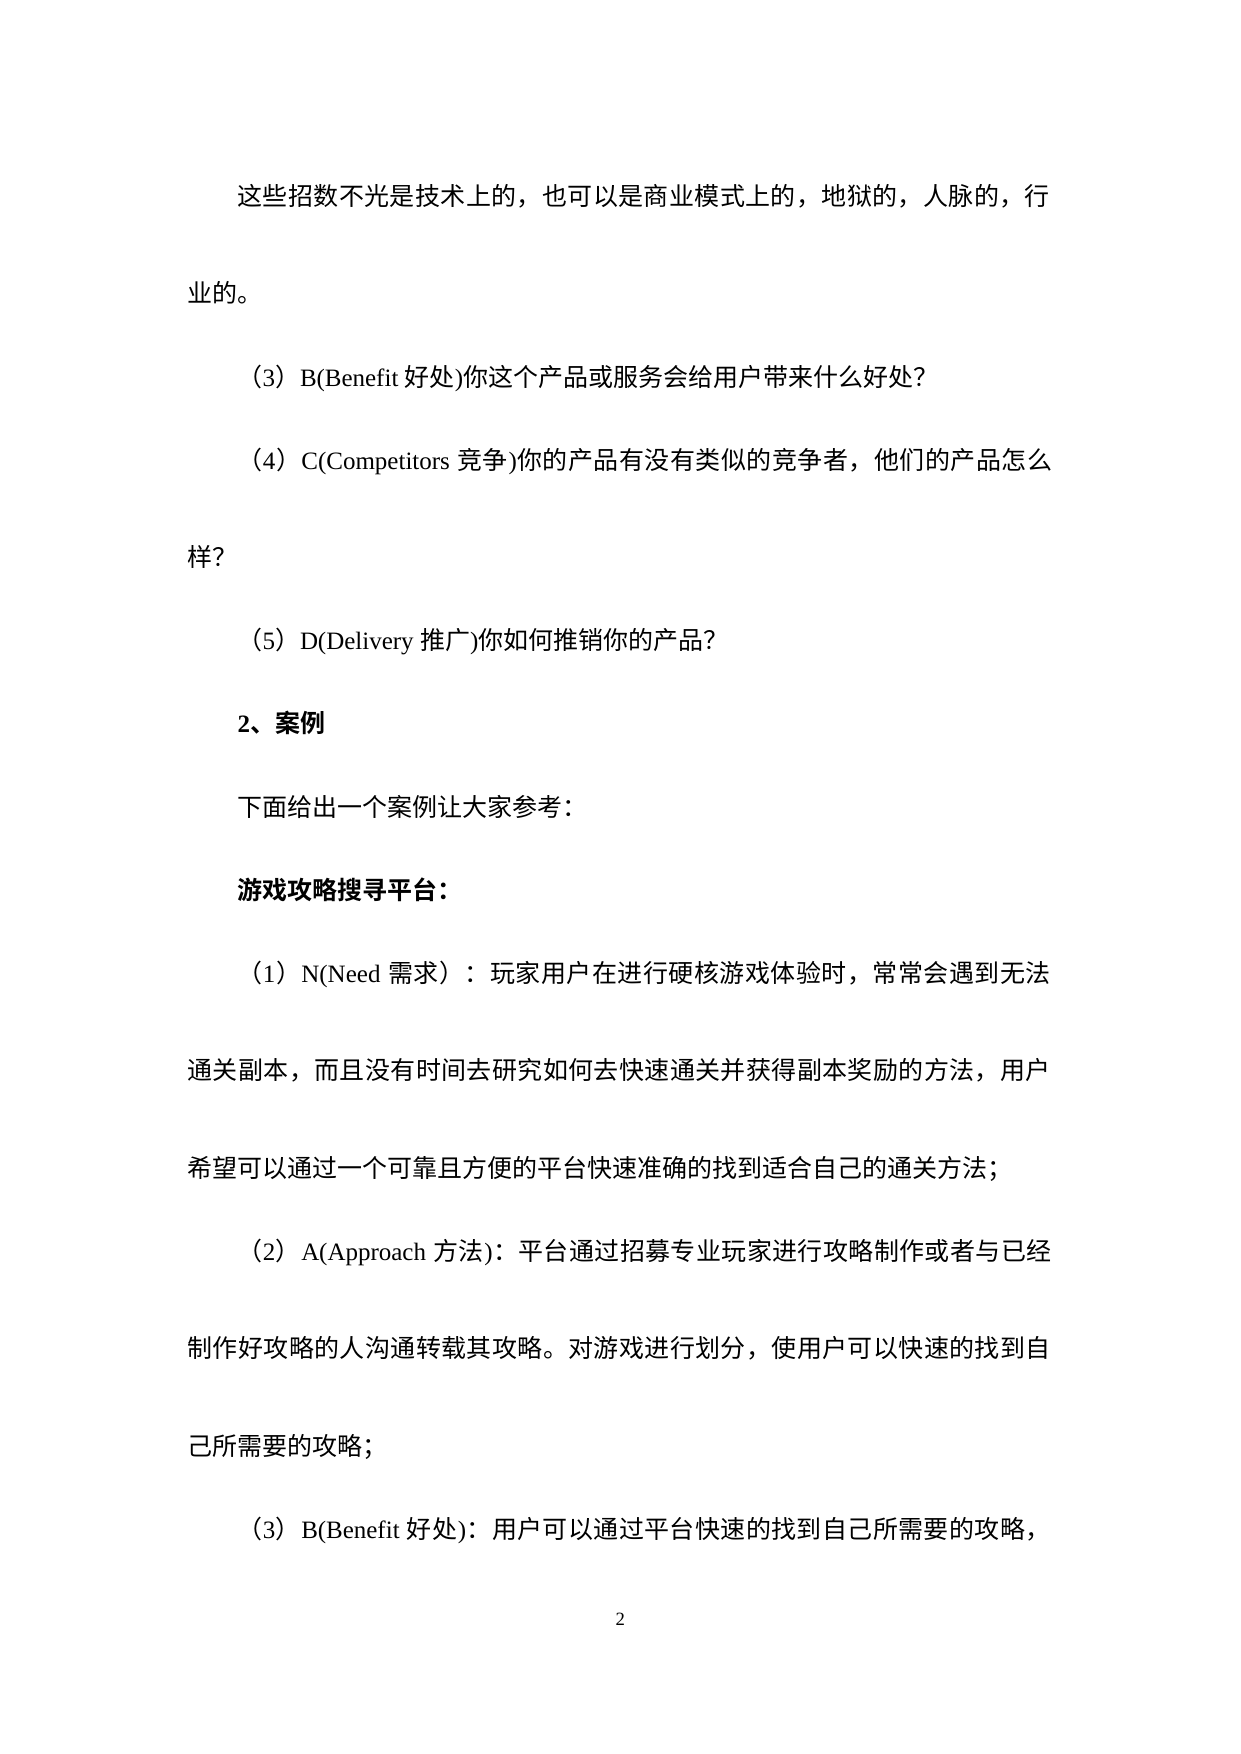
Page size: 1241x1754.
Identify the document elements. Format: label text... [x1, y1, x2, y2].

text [187, 1495, 1053, 1560]
text （3）B(Benefit 好处)你这个产品或服务会给用户带来什么好处？ [187, 343, 1053, 408]
text （5）D(Delivery 推广)你如何推销你的产品？ [187, 606, 1053, 671]
text （1）N(Need 需求）：玩家用户在进行硬核游戏体验时，常常会遇到无法通关副本，而且没有时间去研究如何去快速通关并获得副本奖励的方法，用户希望可以通过一个可靠且方便的平台快速准确的找到适合自己的通关方法； [187, 939, 1053, 1199]
text 2、案例 [187, 689, 1053, 754]
text （4）C(Competitors 竞争)你的产品有没有类似的竞争者，他们的产品怎么样？ [187, 426, 1053, 588]
text 游戏攻略搜寻平台： [187, 856, 1053, 921]
text （2）A(Approach 方法)：平台通过招募专业玩家进行攻略制作或者与已经制作好攻略的人沟通转载其攻略。对游戏进行划分，使用户可以快速的找到自己所需要的攻略； [187, 1217, 1053, 1477]
text 这些招数不光是技术上的，也可以是商业模式上的，地狱的，人脉的，行业的。 [187, 162, 1053, 324]
text 下面给出一个案例让大家参考： [187, 773, 1053, 838]
